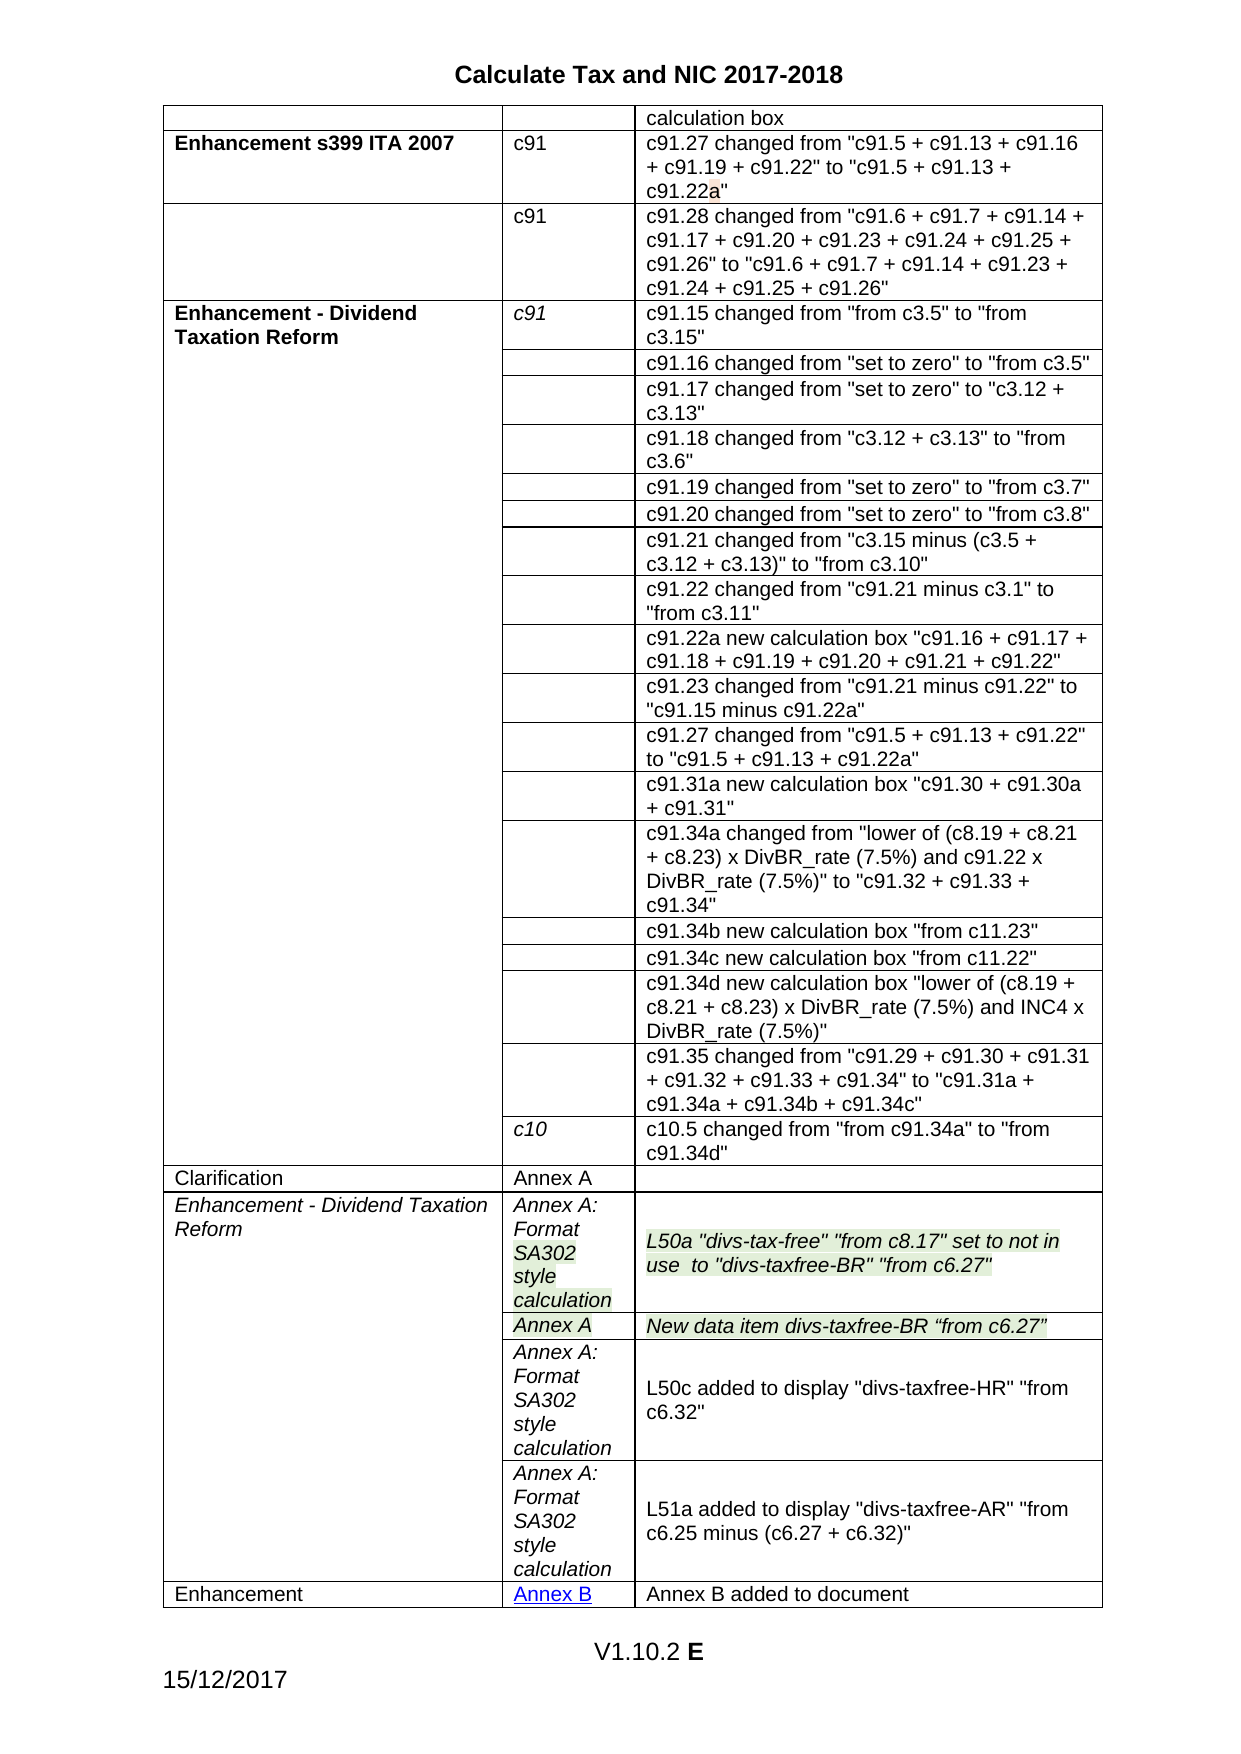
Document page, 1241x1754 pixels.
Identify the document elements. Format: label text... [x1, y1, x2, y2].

table_cell Clarification [164, 1166, 502, 1191]
table_cell c91.27 changed from "c91.5 + c91.13 + c91.16 + c91.19 + c91.22" to "c91.5 + c91.13 + c91.22a" [636, 131, 1102, 203]
table_cell Enhancement - Dividend Taxation Reform [164, 1193, 502, 1581]
table_cell c91.15 changed from "from c3.5" to "from c3.15" [636, 301, 1102, 349]
table_cell [503, 528, 634, 575]
table_cell c91.34b new calculation box "from c11.23" [636, 918, 1102, 943]
table_cell c91 [503, 301, 634, 349]
table_cell [503, 576, 634, 624]
table_cell [503, 772, 634, 820]
table_cell [503, 376, 634, 424]
table_cell c91.27 changed from "c91.5 + c91.13 + c91.22" to "c91.5 + c91.13 + c91.22a" [636, 723, 1102, 771]
table_cell c91.34c new calculation box "from c11.22" [636, 945, 1102, 970]
table_cell Enhancement s399 ITA 2007 [164, 131, 502, 203]
table_cell Annex A: Format SA302 style calculation [503, 1193, 634, 1312]
table_cell c91.22a new calculation box "c91.16 + c91.17 + c91.18 + c91.19 + c91.20 + c91.21 + c91.22" [636, 625, 1102, 673]
table_cell c91.21 changed from "c3.15 minus (c3.5 + c3.12 + c3.13)" to "from c3.10" [636, 528, 1102, 575]
table_cell Enhancement [164, 1582, 502, 1607]
table_cell c91.34a changed from "lower of (c8.19 + c8.21 + c8.23) x DivBR_rate (7.5%) and c91.22 x DivBR_rate (7.5%)" to "c91.32 + c91.33 + c91.34" [636, 821, 1102, 917]
table_cell c91.28 changed from "c91.6 + c91.7 + c91.14 + c91.17 + c91.20 + c91.23 + c91.24 + c91.25 + c91.26" to "c91.6 + c91.7 + c91.14 + c91.23 + c91.24 + c91.25 + c91.26" [636, 204, 1102, 300]
table_cell c91.19 changed from "set to zero" to "from c3.7" [636, 474, 1102, 500]
table_cell c91.35 changed from "c91.29 + c91.30 + c91.31 + c91.32 + c91.33 + c91.34" to "c91.31a + c91.34a + c91.34b + c91.34c" [636, 1044, 1102, 1116]
table_cell [164, 204, 502, 300]
table_cell Annex A [503, 1166, 634, 1191]
table_cell c91.20 changed from "set to zero" to "from c3.8" [636, 501, 1102, 526]
table_cell L50a "divs-tax-free" "from c8.17" set to not in use to "divs-taxfree-BR" "from c6.27" [636, 1193, 1102, 1312]
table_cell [636, 106, 1102, 130]
table_cell Annex A: Format SA302 style calculation [503, 1461, 634, 1581]
table_cell Annex A [503, 1313, 634, 1339]
table_cell [503, 945, 634, 970]
table_cell [503, 501, 634, 526]
table_cell [503, 821, 634, 917]
table_cell [636, 1166, 1102, 1191]
table_cell c91.31a new calculation box "c91.30 + c91.30a + c91.31" [636, 772, 1102, 820]
table_cell c91.18 changed from "c3.12 + c3.13" to "from c3.6" [636, 425, 1102, 473]
table_cell c91.23 changed from "c91.21 minus c91.22" to "c91.15 minus c91.22a" [636, 674, 1102, 722]
table_cell Annex B [503, 1582, 634, 1607]
table_cell [503, 625, 634, 673]
table_cell Annex B added to document [636, 1582, 1102, 1607]
table_cell [503, 971, 634, 1043]
table_cell Enhancement - Dividend Taxation Reform [164, 301, 502, 1165]
table_cell c91.16 changed from "set to zero" to "from c3.5" [636, 350, 1102, 375]
table_cell [503, 674, 634, 722]
table_cell c91.17 changed from "set to zero" to "c3.12 + c3.13" [636, 376, 1102, 424]
table_cell [503, 723, 634, 771]
table_cell New data item divs-taxfree-BR “from c6.27” [636, 1313, 1102, 1339]
table_cell [503, 918, 634, 943]
table_cell c91 [503, 204, 634, 300]
table_cell c10 [503, 1117, 634, 1165]
table_cell [503, 474, 634, 500]
table_cell c91.34d new calculation box "lower of (c8.19 + c8.21 + c8.23) x DivBR_rate (7.5%) and INC4 x DivBR_rate (7.5%)" [636, 971, 1102, 1043]
table_cell c91 [503, 131, 634, 203]
table_cell [503, 1044, 634, 1116]
table_cell [503, 425, 634, 473]
table_cell c10.5 changed from "from c91.34a" to "from c91.34d" [636, 1117, 1102, 1165]
table_cell L51a added to display "divs-taxfree-AR" "from c6.25 minus (c6.27 + c6.32)" [636, 1461, 1102, 1581]
table_cell [503, 350, 634, 375]
table_cell c91.22 changed from "c91.21 minus c3.1" to "from c3.11" [636, 576, 1102, 624]
table_cell L50c added to display "divs-taxfree-HR" "from c6.32" [636, 1340, 1102, 1460]
table_cell Annex A: Format SA302 style calculation [503, 1340, 634, 1460]
